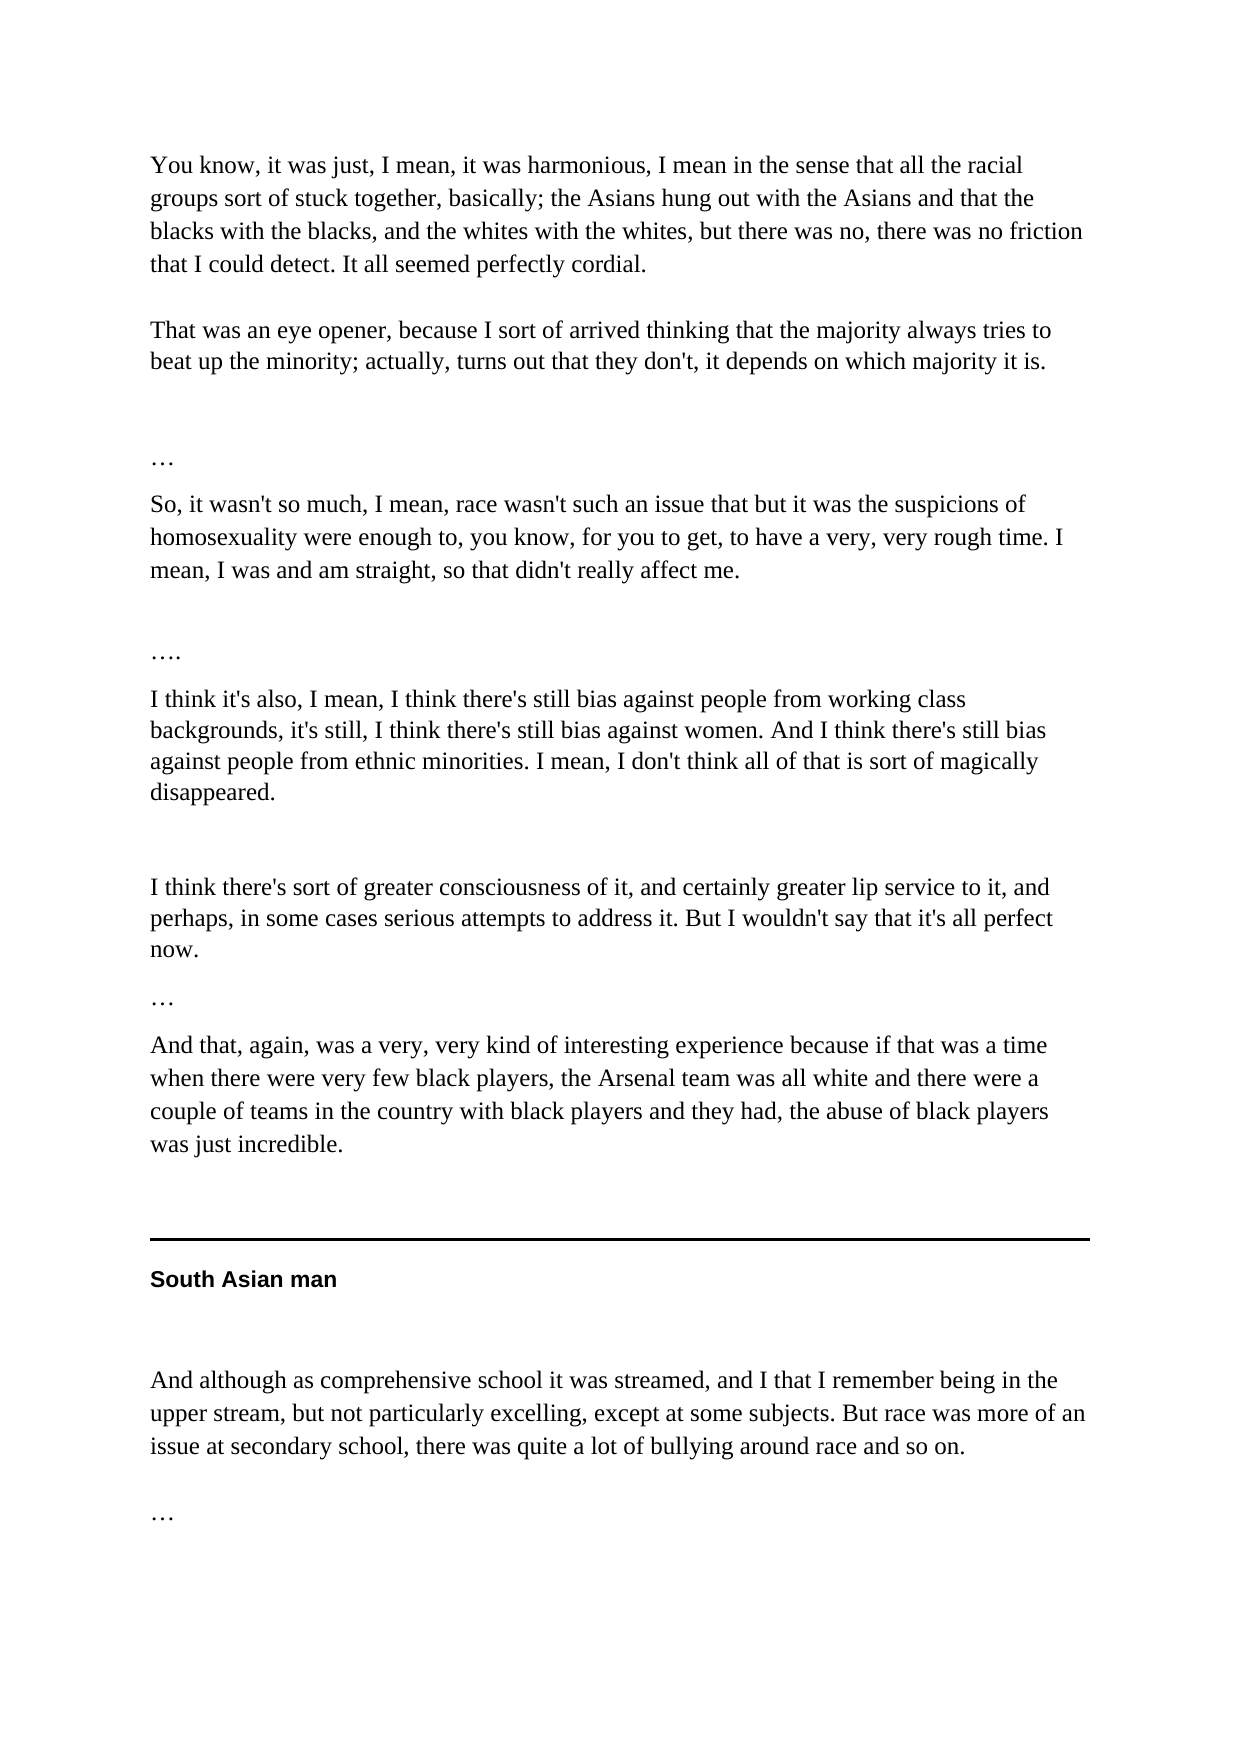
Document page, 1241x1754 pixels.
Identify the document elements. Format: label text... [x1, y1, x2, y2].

text You know, it was just, I mean, it was harmonious, I mean in the sense that all the racial groups sort of stuck together, basically; the Asians hung out with the Asians and that the blacks with the blacks, and the whites with the whites, but there was no, there was no friction that I could detect. It all seemed perfectly cordial. [150, 150, 1090, 278]
text … [150, 982, 1090, 1011]
text And that, again, was a very, very kind of interesting experience because if that was a time when there were very few black players, the Arsenal team was all white and there were a couple of teams in the country with black players and they had, the abuse of black players was just incredible. [150, 1030, 1090, 1158]
text I think it's also, I mean, I think there's still bias against people from working class backgrounds, it's still, I think there's still bias against women. And I think there's still bias against people from ethnic minorities. I mean, I don't think all of that is sort of magically disappeared. [150, 684, 1090, 806]
text South Asian man [150, 1266, 1090, 1292]
text That was an eye opener, because I sort of arrived thinking that the majority always tries to beat up the minority; actually, turns out that they don't, it depends on which majority it is. [150, 315, 1090, 375]
text I think there's sort of greater consciousness of it, and certainly greater lip service to it, and perhaps, in some cases serious attempts to address it. But I wouldn't say that it's all perfect now. [150, 872, 1090, 963]
text So, it wasn't so much, I mean, race wasn't such an issue that but it was the suspicions of homosexuality were enough to, you know, for you to get, to have a very, very rough time. I mean, I was and am straight, so that didn't really affect me. [150, 489, 1090, 584]
text And although as comprehensive school it was streamed, and I that I remember being in the upper stream, but not particularly excelling, except at some subjects. But race was more of an issue at secondary school, there was quite a lot of bullying around race and so on. [150, 1365, 1090, 1460]
text … [150, 442, 1090, 470]
text … [150, 1497, 1090, 1526]
text …. [150, 636, 1090, 665]
